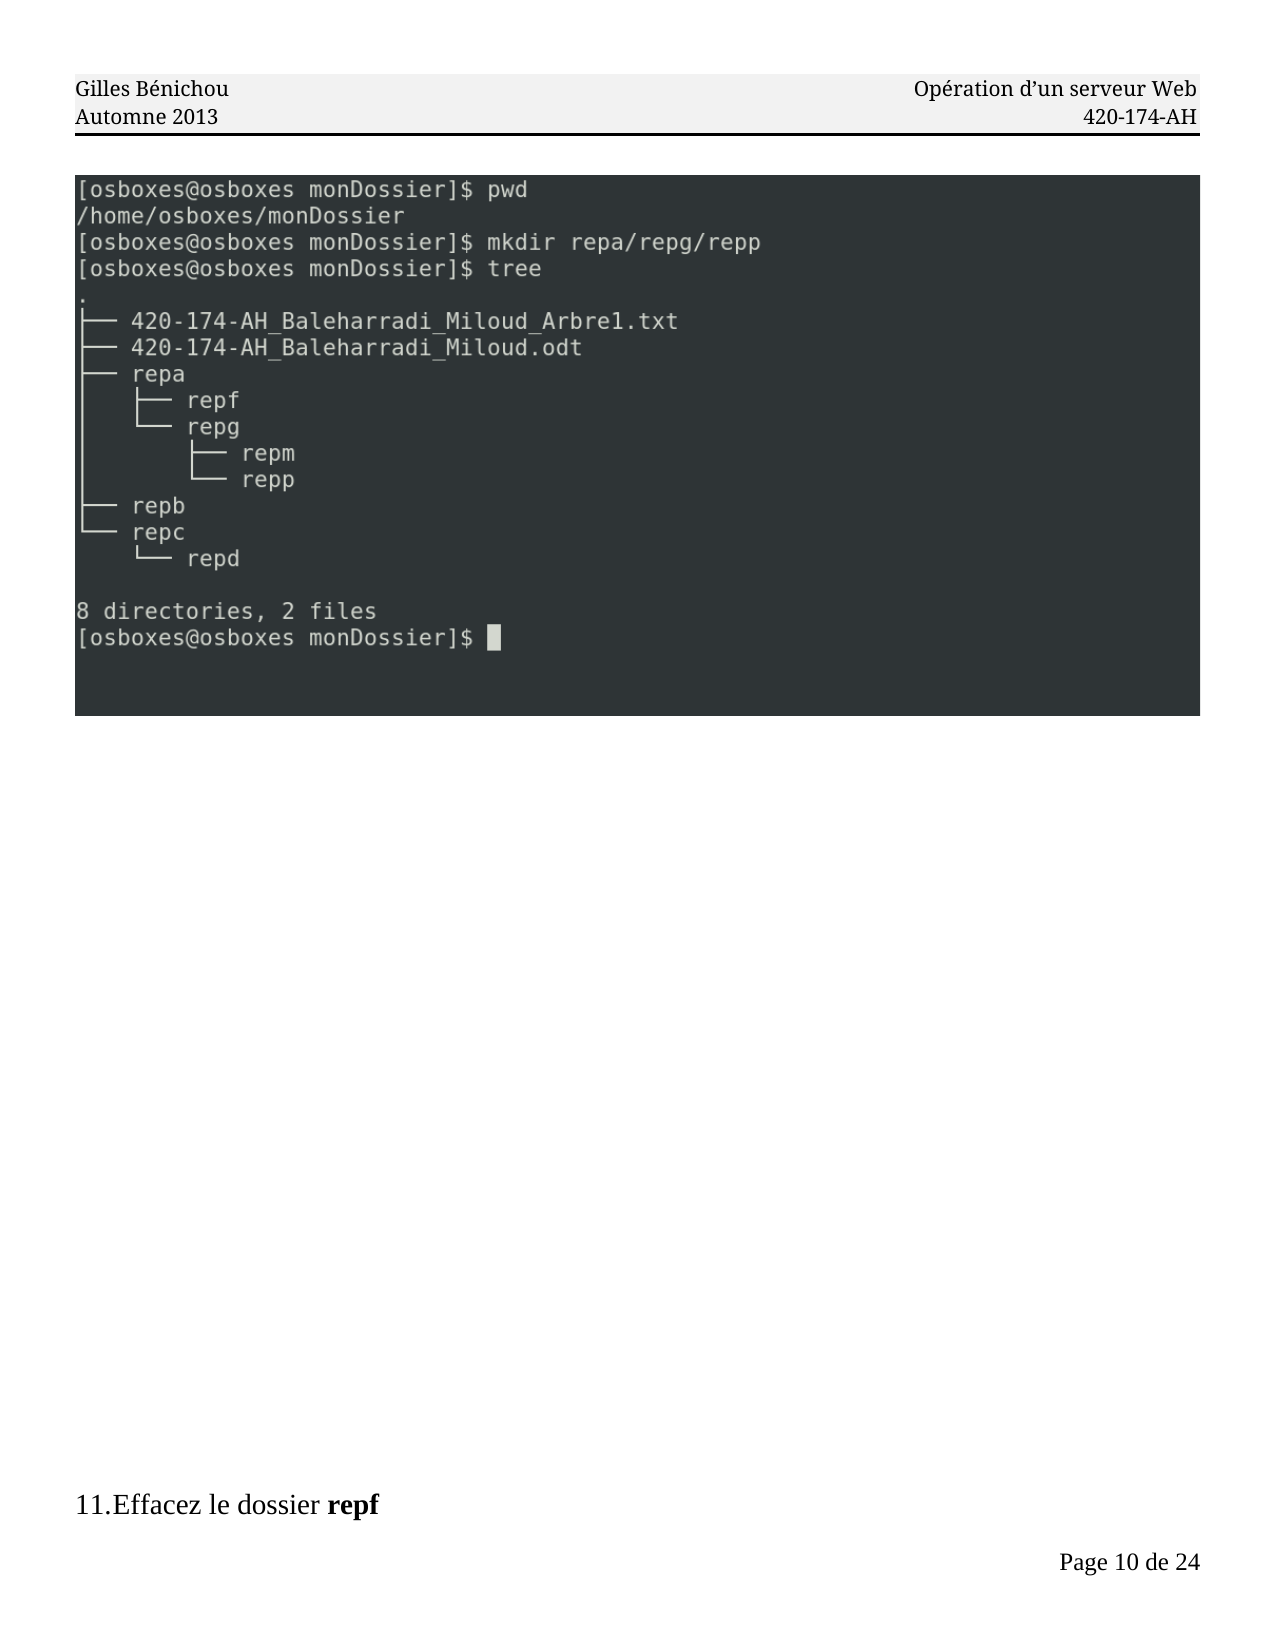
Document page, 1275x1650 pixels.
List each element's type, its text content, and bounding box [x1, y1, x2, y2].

list Effacez le dossier repf [75, 1487, 1200, 1521]
picture [75, 175, 1200, 716]
